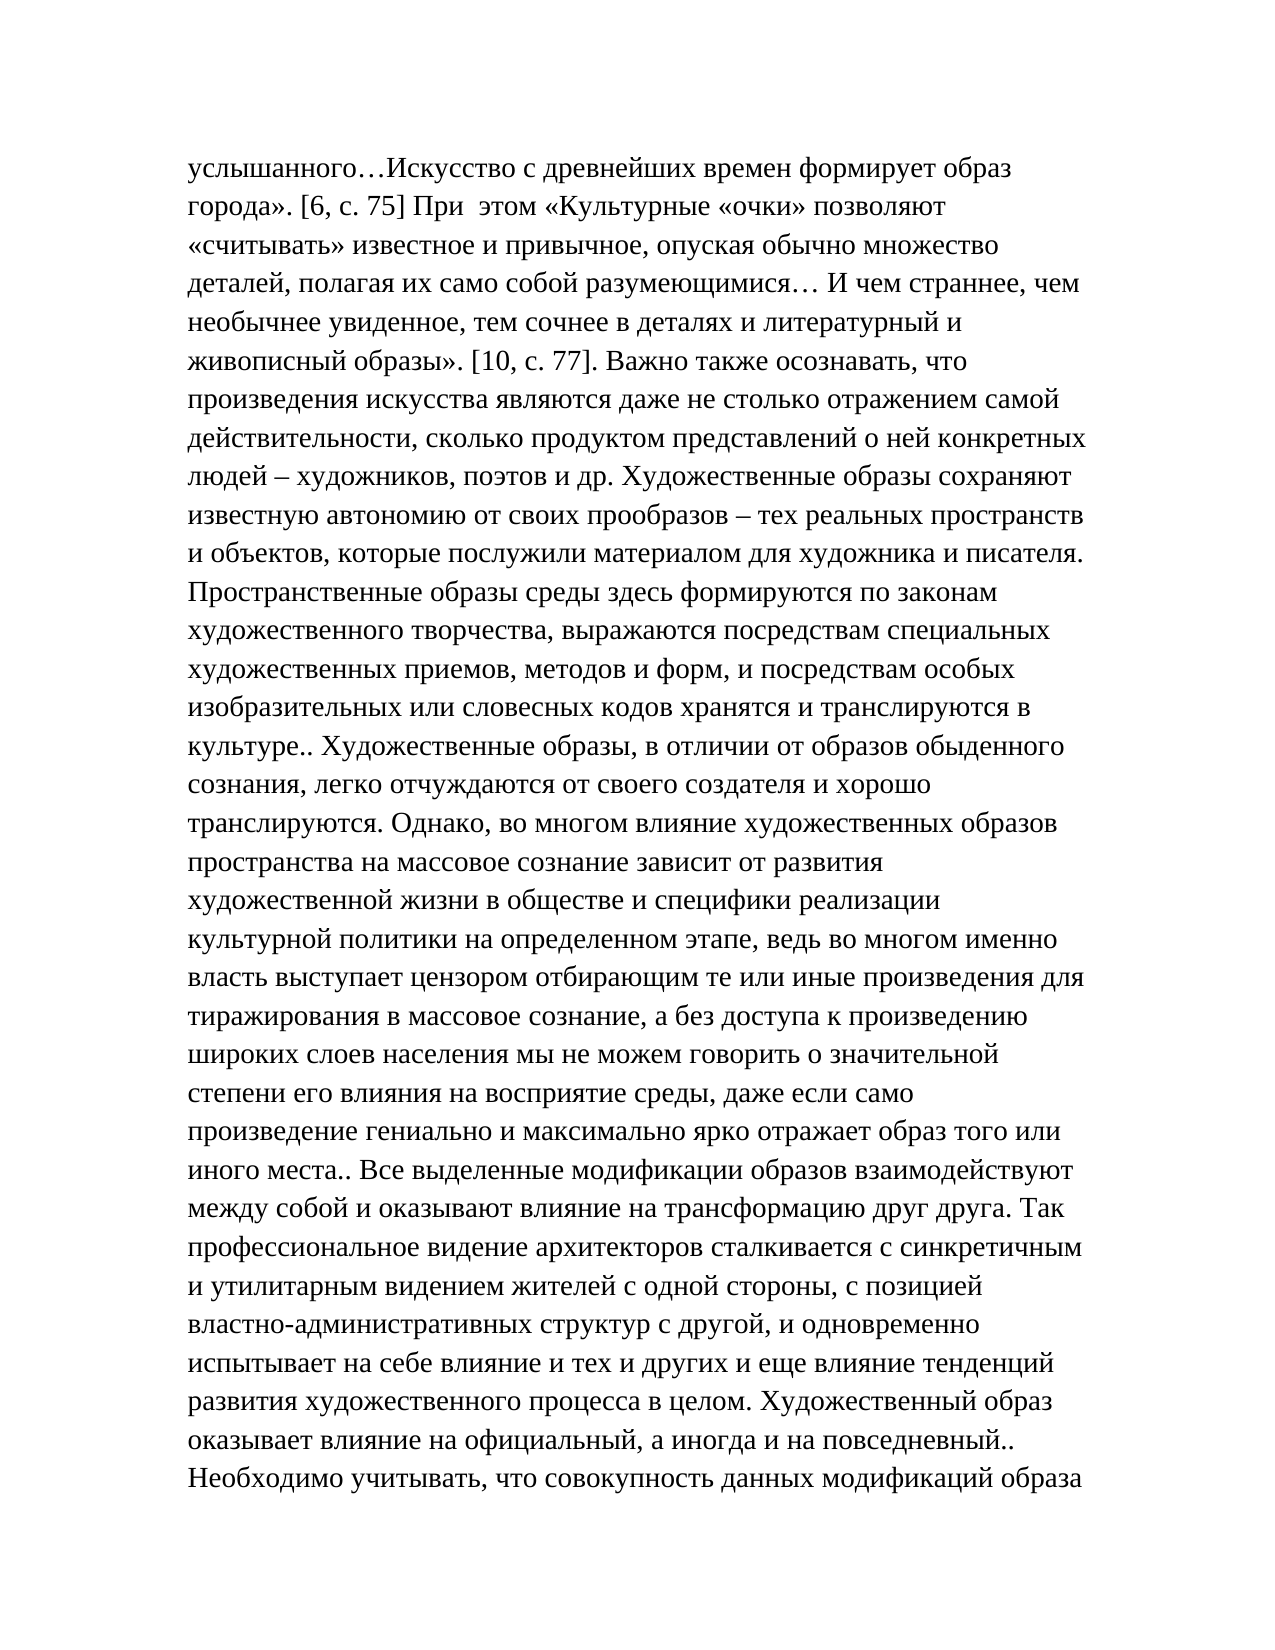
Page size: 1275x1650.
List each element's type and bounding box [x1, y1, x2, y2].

text [187, 150, 1087, 1494]
